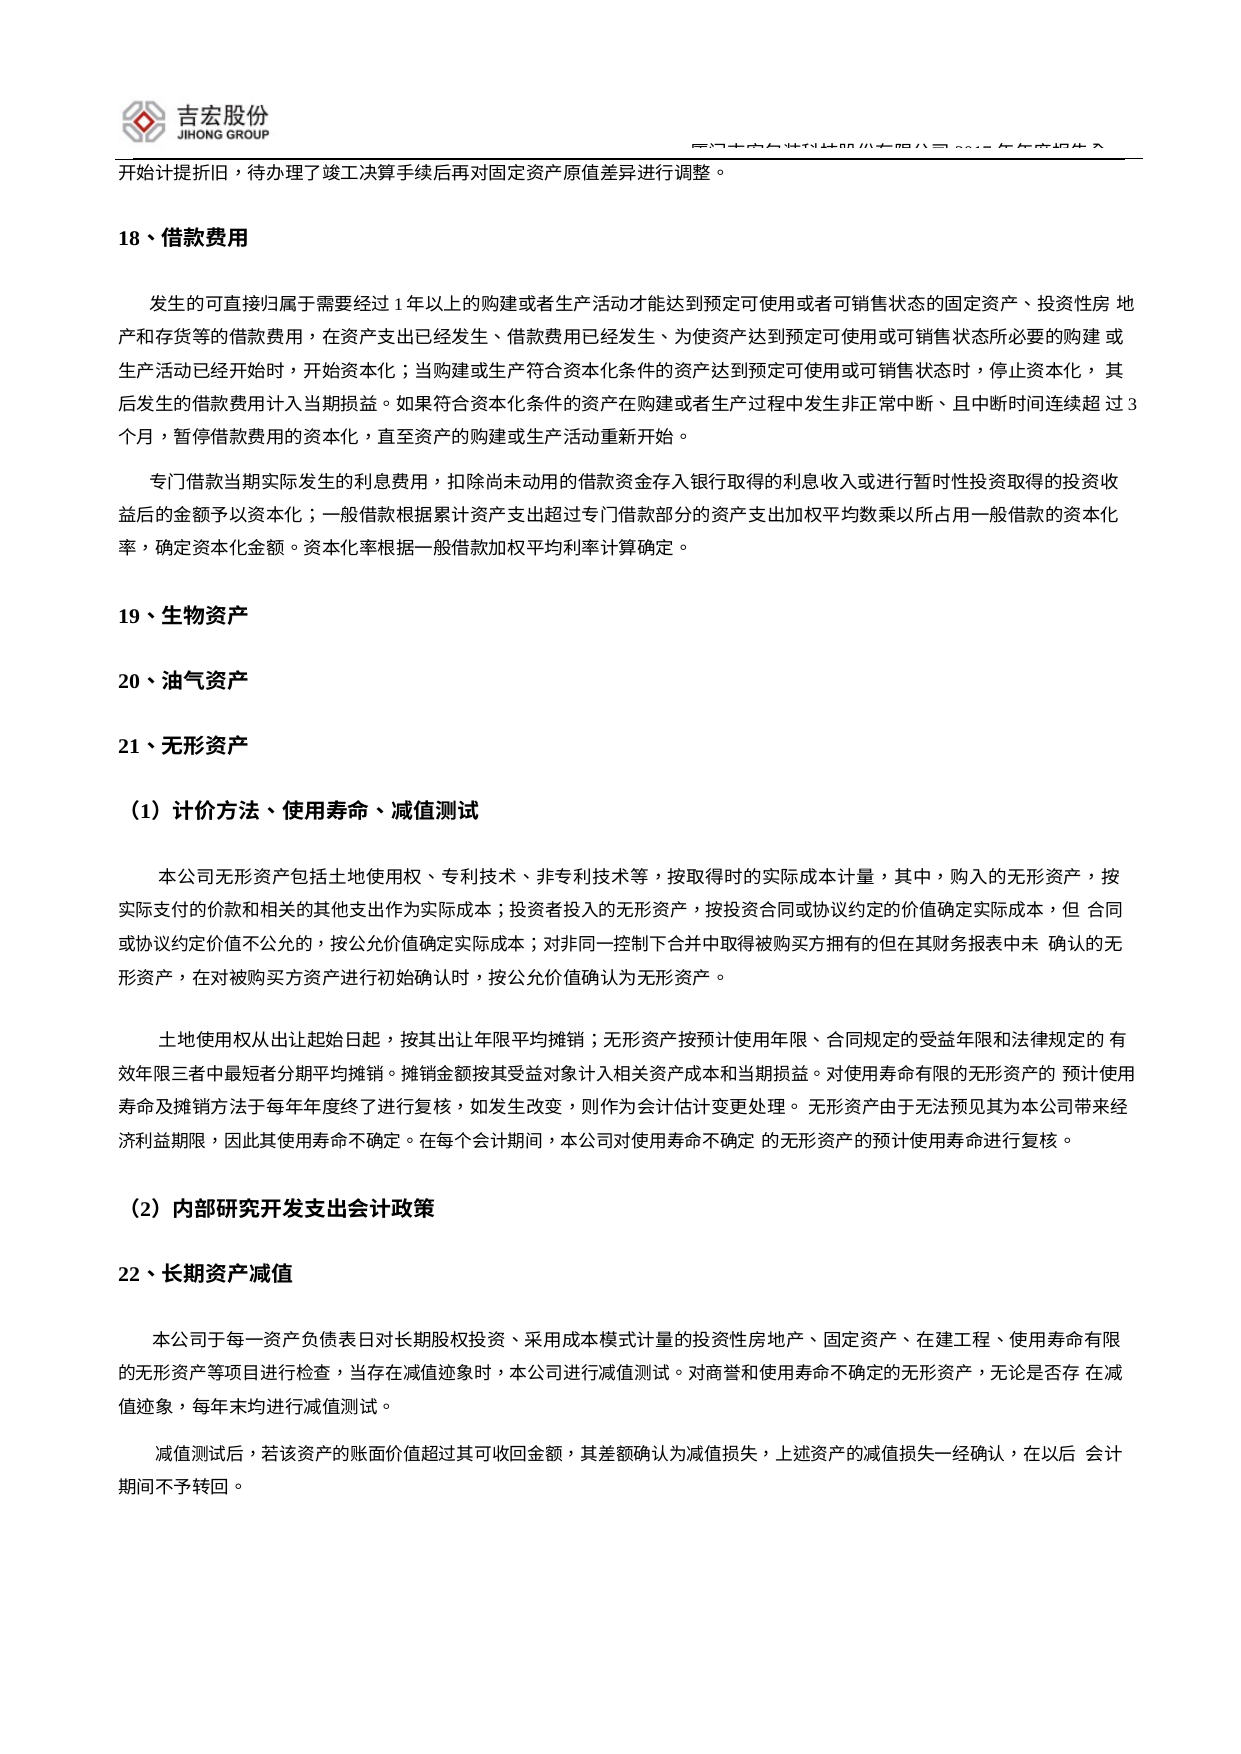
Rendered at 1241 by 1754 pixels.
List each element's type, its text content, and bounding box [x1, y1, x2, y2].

text 减值测试后，若该资产的账面价值超过其可收回金额，其差额确认为减值损失，上述资产的减值损失一经确认，在以后 会计期间不予转回。 [118, 1441, 1123, 1499]
subtitle 18、借款费用 [118, 223, 1142, 252]
text （1）计价方法、使用寿命、减值测试 [118, 796, 1142, 824]
text 22、长期资产减值 [118, 1259, 1142, 1287]
text 土地使用权从出让起始日起，按其出让年限平均摊销；无形资产按预计使用年限、合同规定的受益年限和法律规定的 有效年限三者中最短者分期平均摊销。摊销金额按其受益对象计入相关资产成本和当期损益。对使用寿命有限的无形资产的 预计使用寿命及摊销方法于每年年度终了进行复核，如发生改变，则作为会计估计变更处理。 无形资产由于无法预见其为本公司带来经济利益期限，因此其使用寿命不确定。在每个会计期间，本公司对使用寿命不确定 的无形资产的预计使用寿命进行复核。 [118, 1027, 1142, 1153]
text 本公司无形资产包括土地使用权、专利技术、非专利技术等，按取得时的实际成本计量，其中，购入的无形资产，按 实际支付的价款和相关的其他支出作为实际成本；投资者投入的无形资产，按投资合同或协议约定的价值确定实际成本，但 合同或协议约定价值不公允的，按公允价值确定实际成本；对非同一控制下合并中取得被购买方拥有的但在其财务报表中未 确认的无形资产，在对被购买方资产进行初始确认时，按公允价值确认为无形资产。 [118, 864, 1123, 989]
text 21、无形资产 [118, 731, 1142, 759]
subtitle 19、生物资产 [118, 601, 1142, 630]
subtitle （2）内部研究开发支出会计政策 [118, 1194, 1142, 1223]
text 发生的可直接归属于需要经过1年以上的购建或者生产活动才能达到预定可使用或者可销售状态的固定资产、投资性房 地产和存货等的借款费用，在资产支出已经发生、借款费用已经发生、为使资产达到预定可使用或可销售状态所必要的购建 或生产活动已经开始时，开始资本化；当购建或生产符合资本化条件的资产达到预定可使用或可销售状态时，停止资本化， 其后发生的借款费用计入当期损益。如果符合资本化条件的资产在购建或者生产过程中发生非正常中断、且中断时间连续超 过3个月，暂停借款费用的资本化，直至资产的购建或生产活动重新开始。 [118, 291, 1142, 449]
picture [119, 87, 282, 151]
text 开始计提折旧，待办理了竣工决算手续后再对固定资产原值差异进行调整。 [118, 160, 1142, 184]
text 20、油气资产 [118, 666, 1142, 695]
text 专门借款当期实际发生的利息费用，扣除尚未动用的借款资金存入银行取得的利息收入或进行暂时性投资取得的投资收 益后的金额予以资本化；一般借款根据累计资产支出超过专门借款部分的资产支出加权平均数乘以所占用一般借款的资本化 率，确定资本化金额。资本化率根据一般借款加权平均利率计算确定。 [118, 469, 1123, 560]
text 本公司于每一资产负债表日对长期股权投资、采用成本模式计量的投资性房地产、固定资产、在建工程、使用寿命有限 的无形资产等项目进行检查，当存在减值迹象时，本公司进行减值测试。对商誉和使用寿命不确定的无形资产，无论是否存 在减值迹象，每年末均进行减值测试。 [118, 1327, 1123, 1419]
